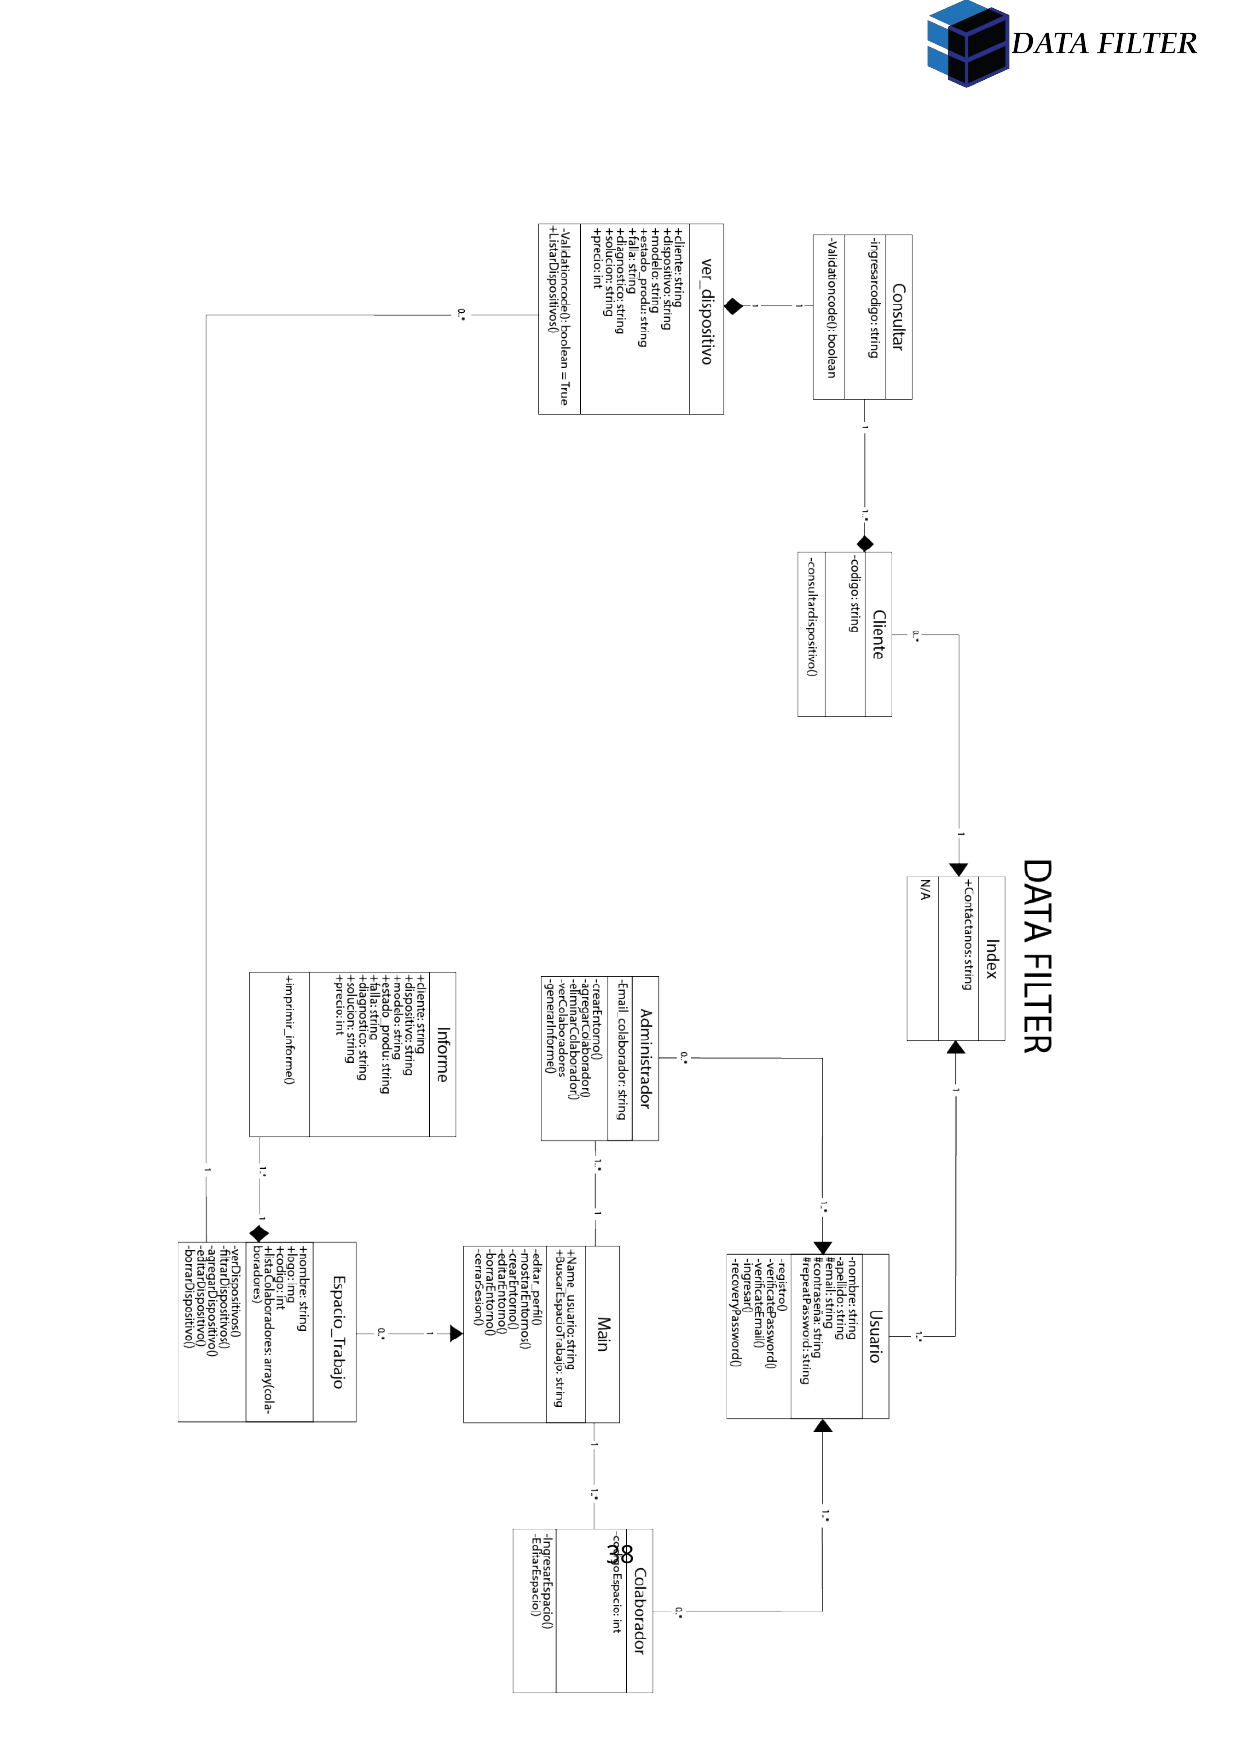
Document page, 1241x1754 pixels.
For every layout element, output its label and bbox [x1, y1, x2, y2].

picture [927, 0, 1198, 88]
picture [179, 225, 1056, 1693]
